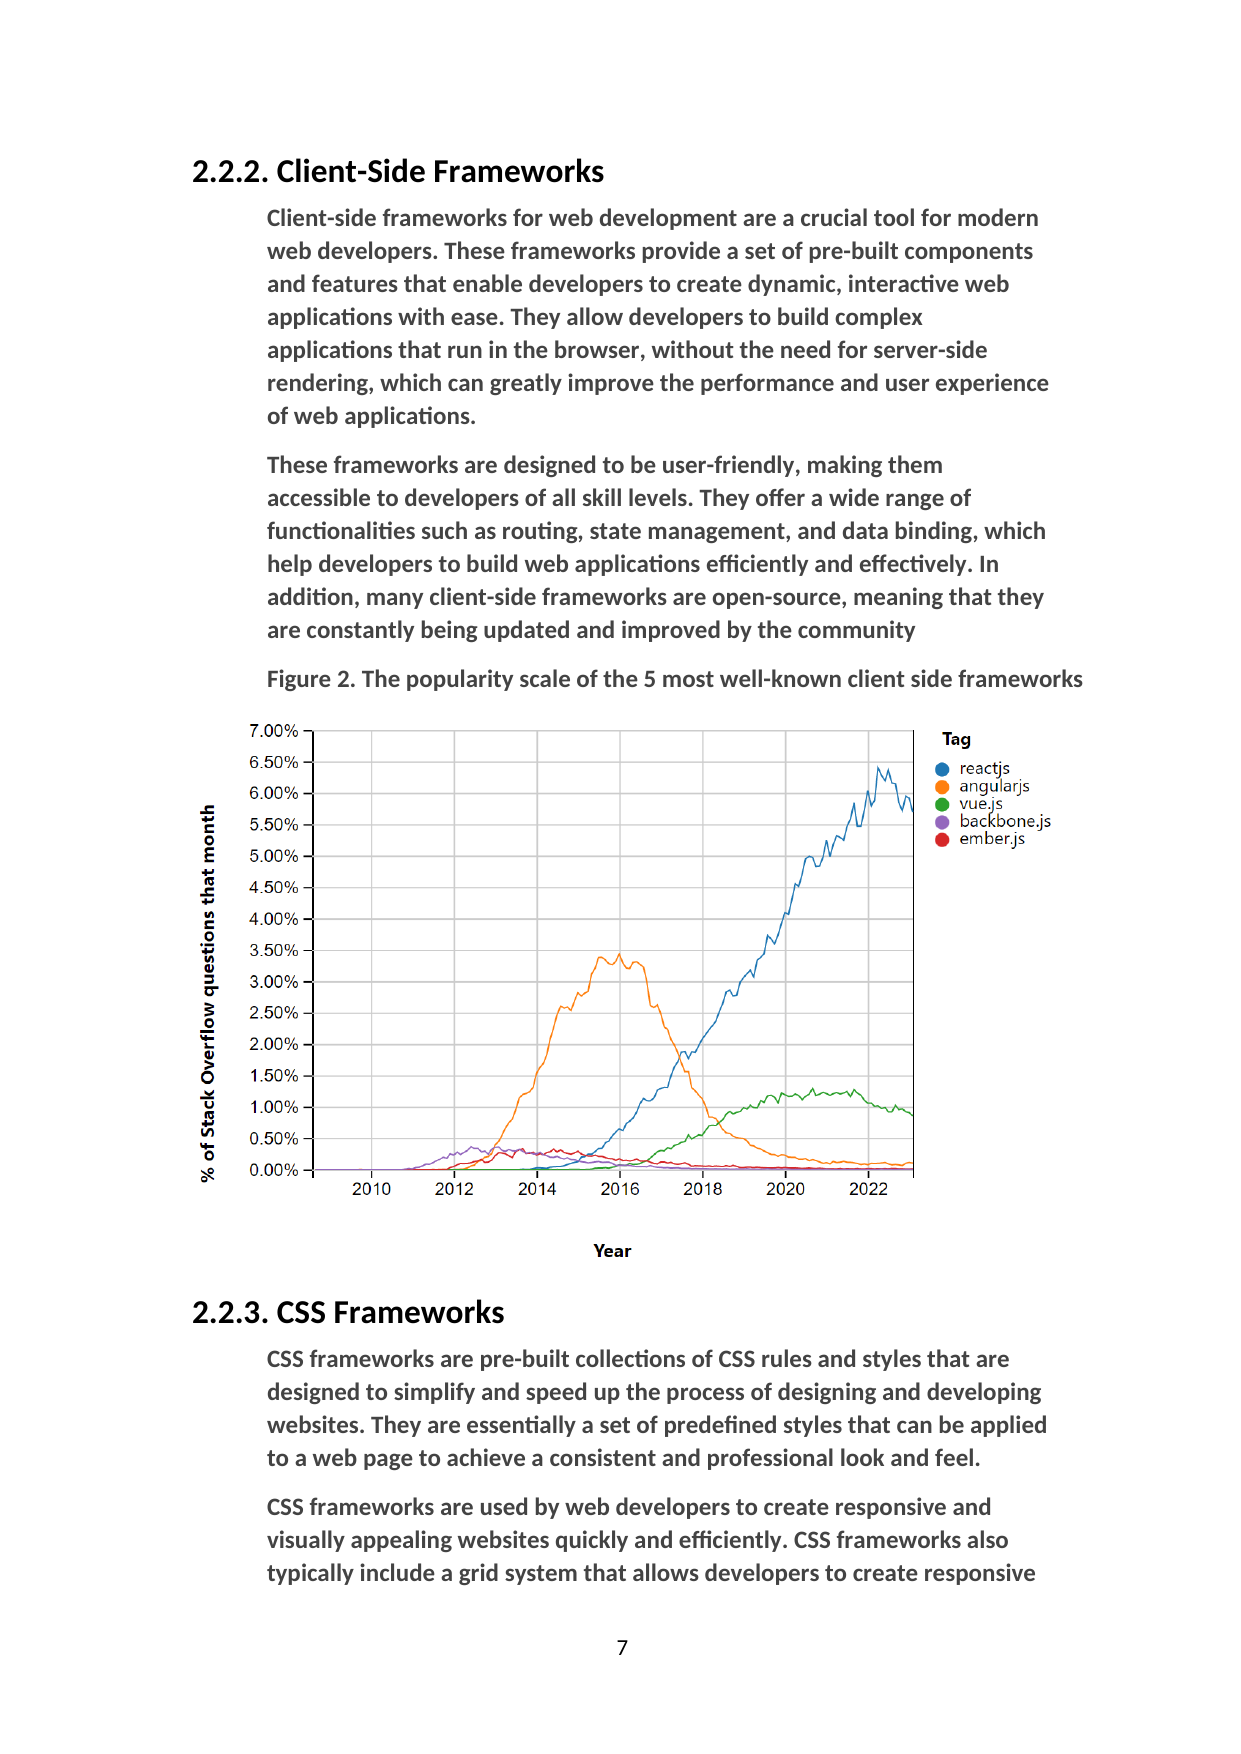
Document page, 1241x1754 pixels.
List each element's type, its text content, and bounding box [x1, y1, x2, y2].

text CSS frameworks are pre-built collections of CSS rules and styles that are designed to simplify and speed up the process of designing and developing websites. They are essentially a set of predefined styles that can be applied to a web page to achieve a consistent and professional look and feel. [267, 1343, 1053, 1472]
picture [191, 718, 1053, 1262]
text These frameworks are designed to be user-friendly, making them accessible to developers of all skill levels. They offer a wide range of functionalities such as routing, state management, and data binding, which help developers to build web applications efficiently and effectively. In addition, many client-side frameworks are open-source, meaning that they are constantly being updated and improved by the community [267, 449, 1053, 644]
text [267, 1491, 1053, 1588]
text Figure 2. The popularity scale of the 5 most well-known client side frameworks [267, 663, 1102, 694]
subtitle 2.2.2. Client-Side Frameworks [192, 150, 1053, 191]
text Client-side frameworks for web development are a crucial tool for modern web developers. These frameworks provide a set of pre-built components and features that enable developers to create dynamic, interactive web applications with ease. They allow developers to build complex applications that run in the browser, without the need for server-side rendering, which can greatly improve the performance and user experience of web applications. [267, 202, 1053, 430]
subtitle 2.2.3. CSS Frameworks [192, 1291, 1053, 1332]
